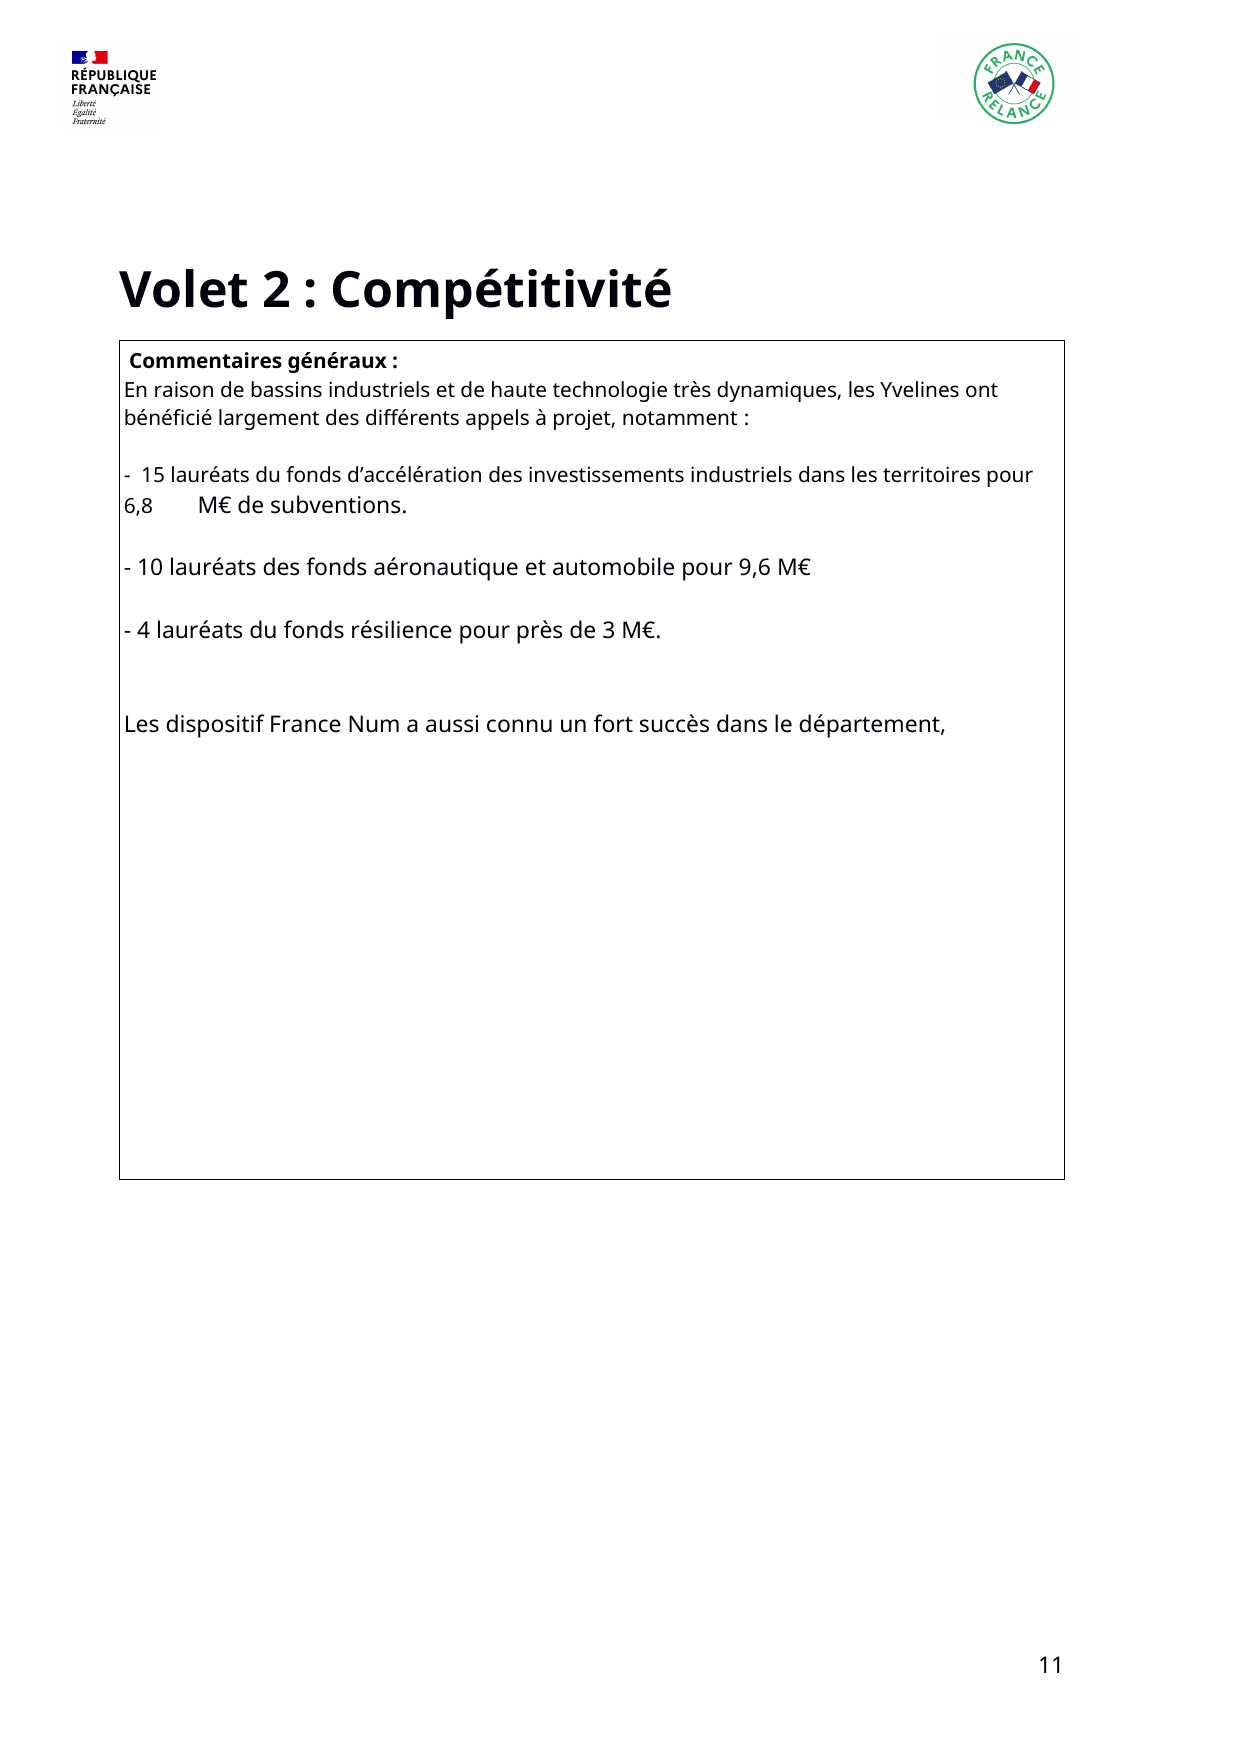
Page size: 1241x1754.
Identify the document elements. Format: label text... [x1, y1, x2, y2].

picture [60, 39, 163, 133]
subtitle Volet 2 : Compétitivité [119, 254, 1094, 322]
table_header Commentaires généraux : En raison de bassins industriels et de haute technologie très dynamiques, les Yvelines ont bénéficié largement des différents appels à projet, notamment : - 15 lauréats du fonds d’accélération des investissements industriels dans les territoires pour 6,8 M€ de subventions. - 10 lauréats des fonds aéronautique et automobile pour 9,6 M€ - 4 lauréats du fonds résilience pour près de 3 M€. Les dispositif France Num a aussi connu un fort succès dans le département, [120, 341, 1064, 1179]
picture [935, 31, 1082, 126]
